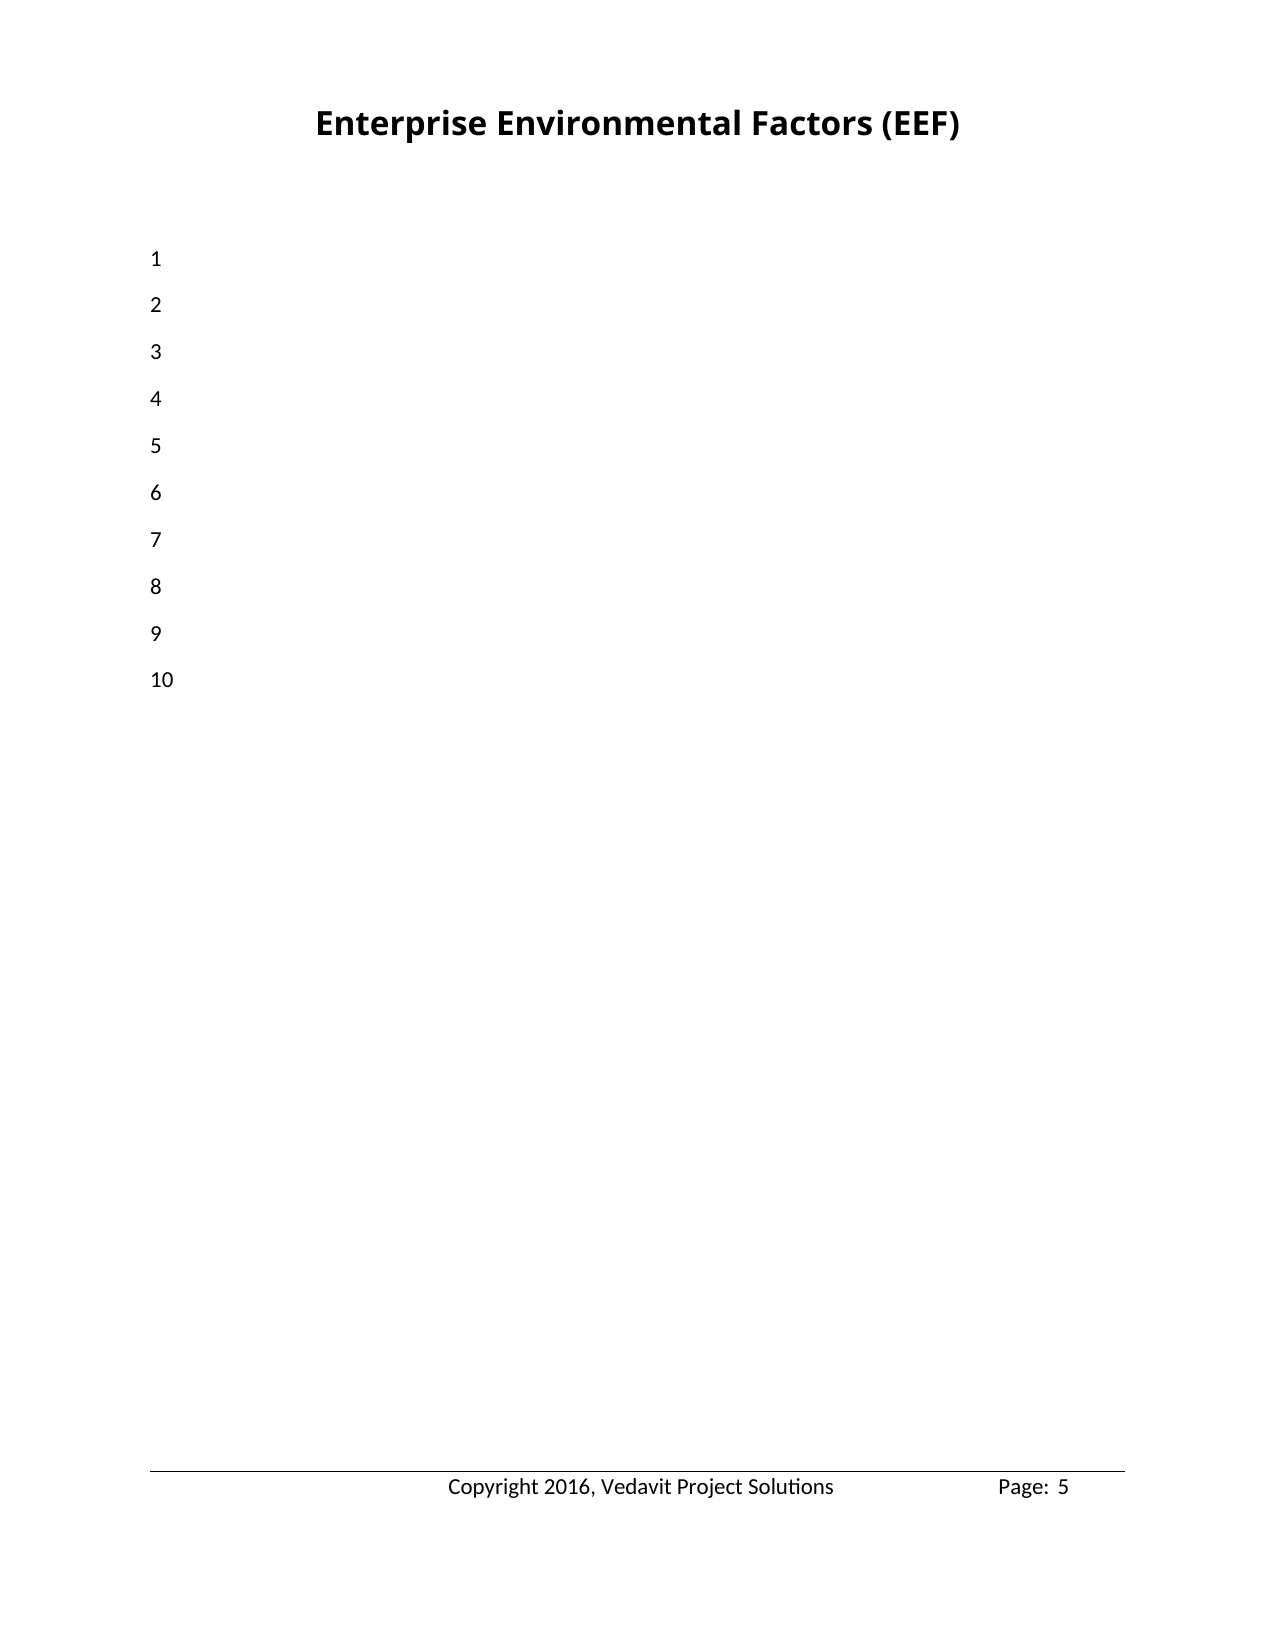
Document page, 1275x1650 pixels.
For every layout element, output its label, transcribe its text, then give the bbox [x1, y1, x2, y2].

text 7 [150, 525, 1125, 553]
text 5 [150, 431, 1125, 459]
text 10 [150, 666, 1125, 694]
text 3 [150, 337, 1125, 366]
text 4 [150, 384, 1125, 412]
text 9 [150, 619, 1125, 647]
text 8 [150, 572, 1125, 600]
text 2 [150, 291, 1125, 319]
text 6 [150, 478, 1125, 506]
text 1 [150, 244, 1125, 272]
